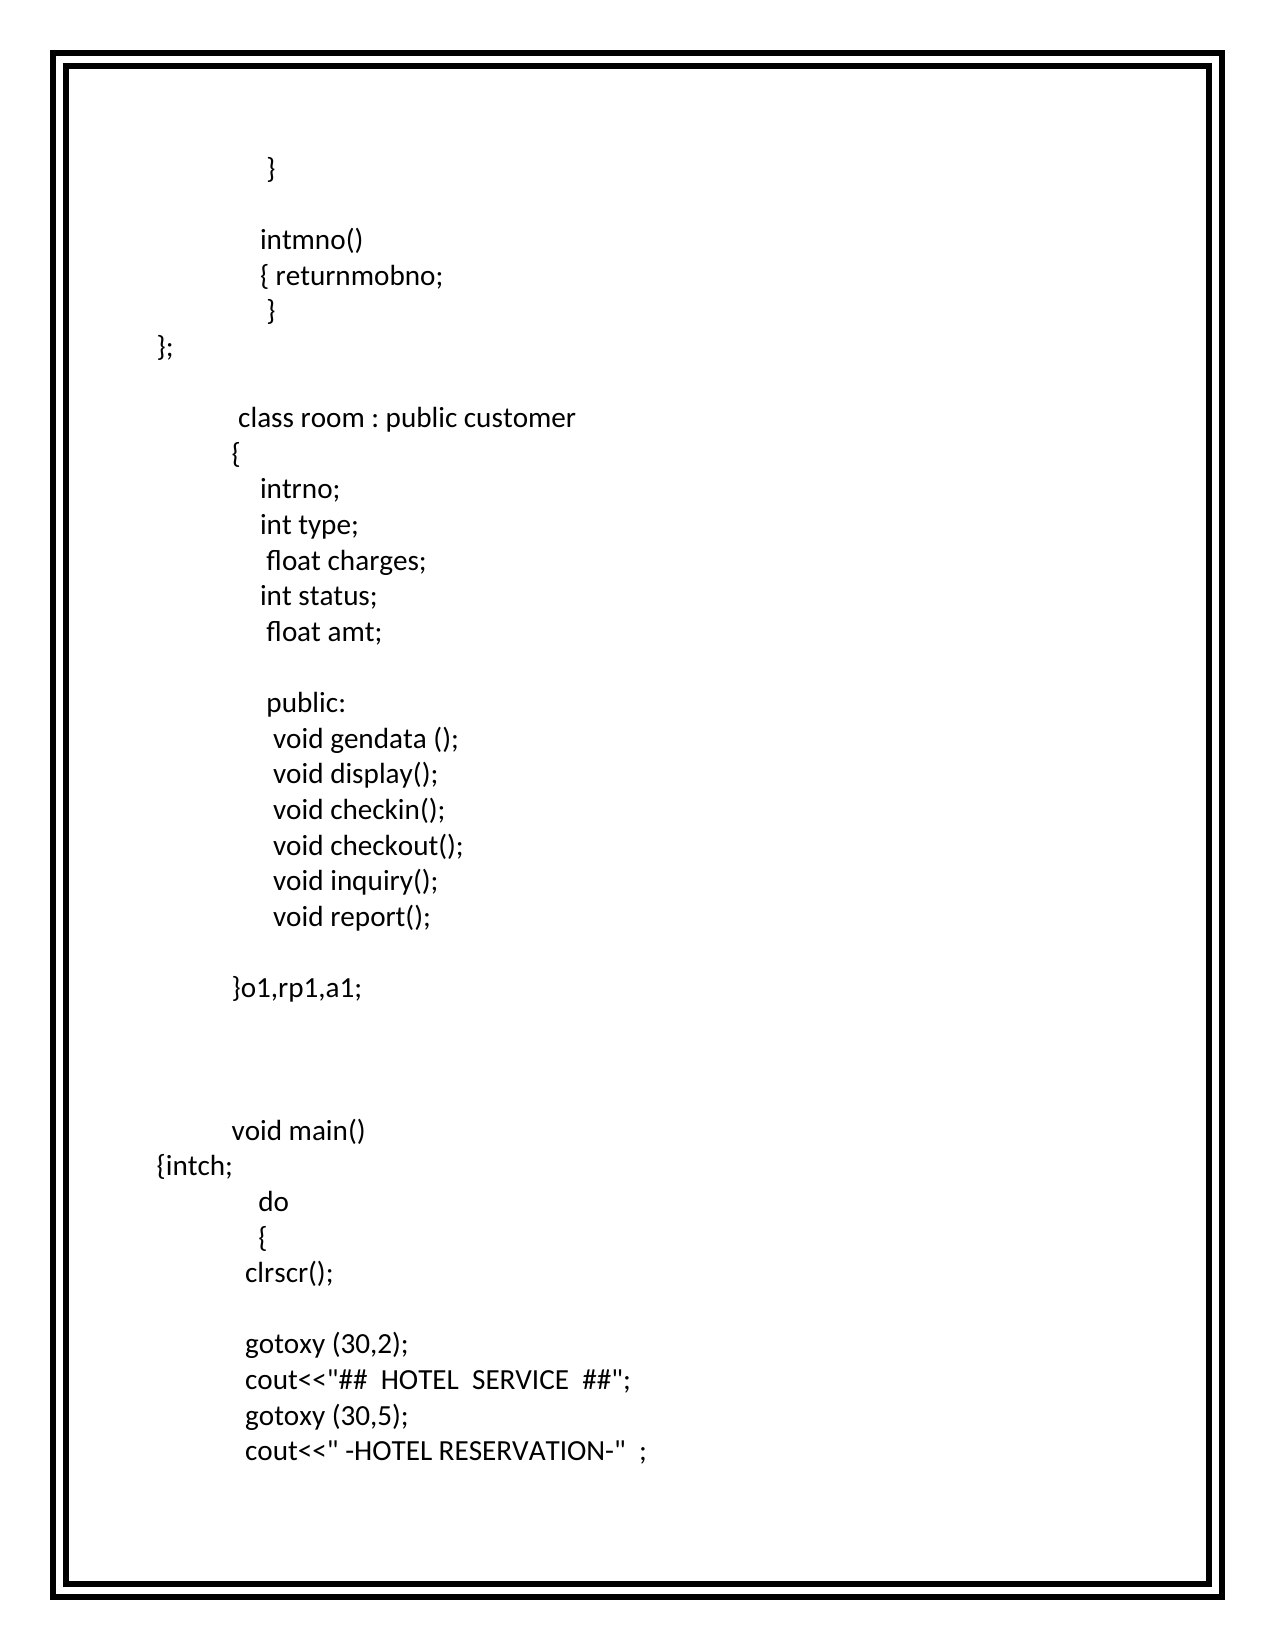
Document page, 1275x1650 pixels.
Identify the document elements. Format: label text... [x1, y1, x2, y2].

text void inquiry(); [156, 862, 1119, 898]
text class room : public customer [156, 399, 1119, 435]
text do [156, 1183, 1119, 1219]
text void checkin(); [156, 791, 1119, 827]
text void main() [156, 1112, 1119, 1147]
text clrscr(); [156, 1254, 1119, 1290]
text gotoxy (30,5); [156, 1397, 1119, 1432]
text gotoxy (30,2); [156, 1326, 1119, 1361]
text { [156, 435, 1119, 471]
text void gendata (); [156, 720, 1119, 756]
text }o1,rp1,a1; [156, 969, 1119, 1005]
text } [156, 150, 1119, 186]
text intrno; [156, 471, 1119, 506]
text {intch; [156, 1147, 1119, 1183]
text }; [156, 328, 1119, 364]
text int status; [156, 577, 1119, 613]
text cout<<"## HOTEL SERVICE ##"; [156, 1361, 1119, 1397]
text { [156, 1219, 1119, 1254]
text intmno() [156, 221, 1119, 257]
text float charges; [156, 542, 1119, 577]
text void report(); [156, 898, 1119, 934]
text } [156, 292, 1119, 328]
text { returnmobno; [156, 257, 1119, 292]
text void display(); [156, 756, 1119, 791]
text cout<<" -HOTEL RESERVATION-" ; [156, 1432, 1119, 1468]
text int type; [156, 506, 1119, 542]
text public: [156, 684, 1119, 720]
text float amt; [156, 613, 1119, 649]
text void checkout(); [156, 827, 1119, 862]
